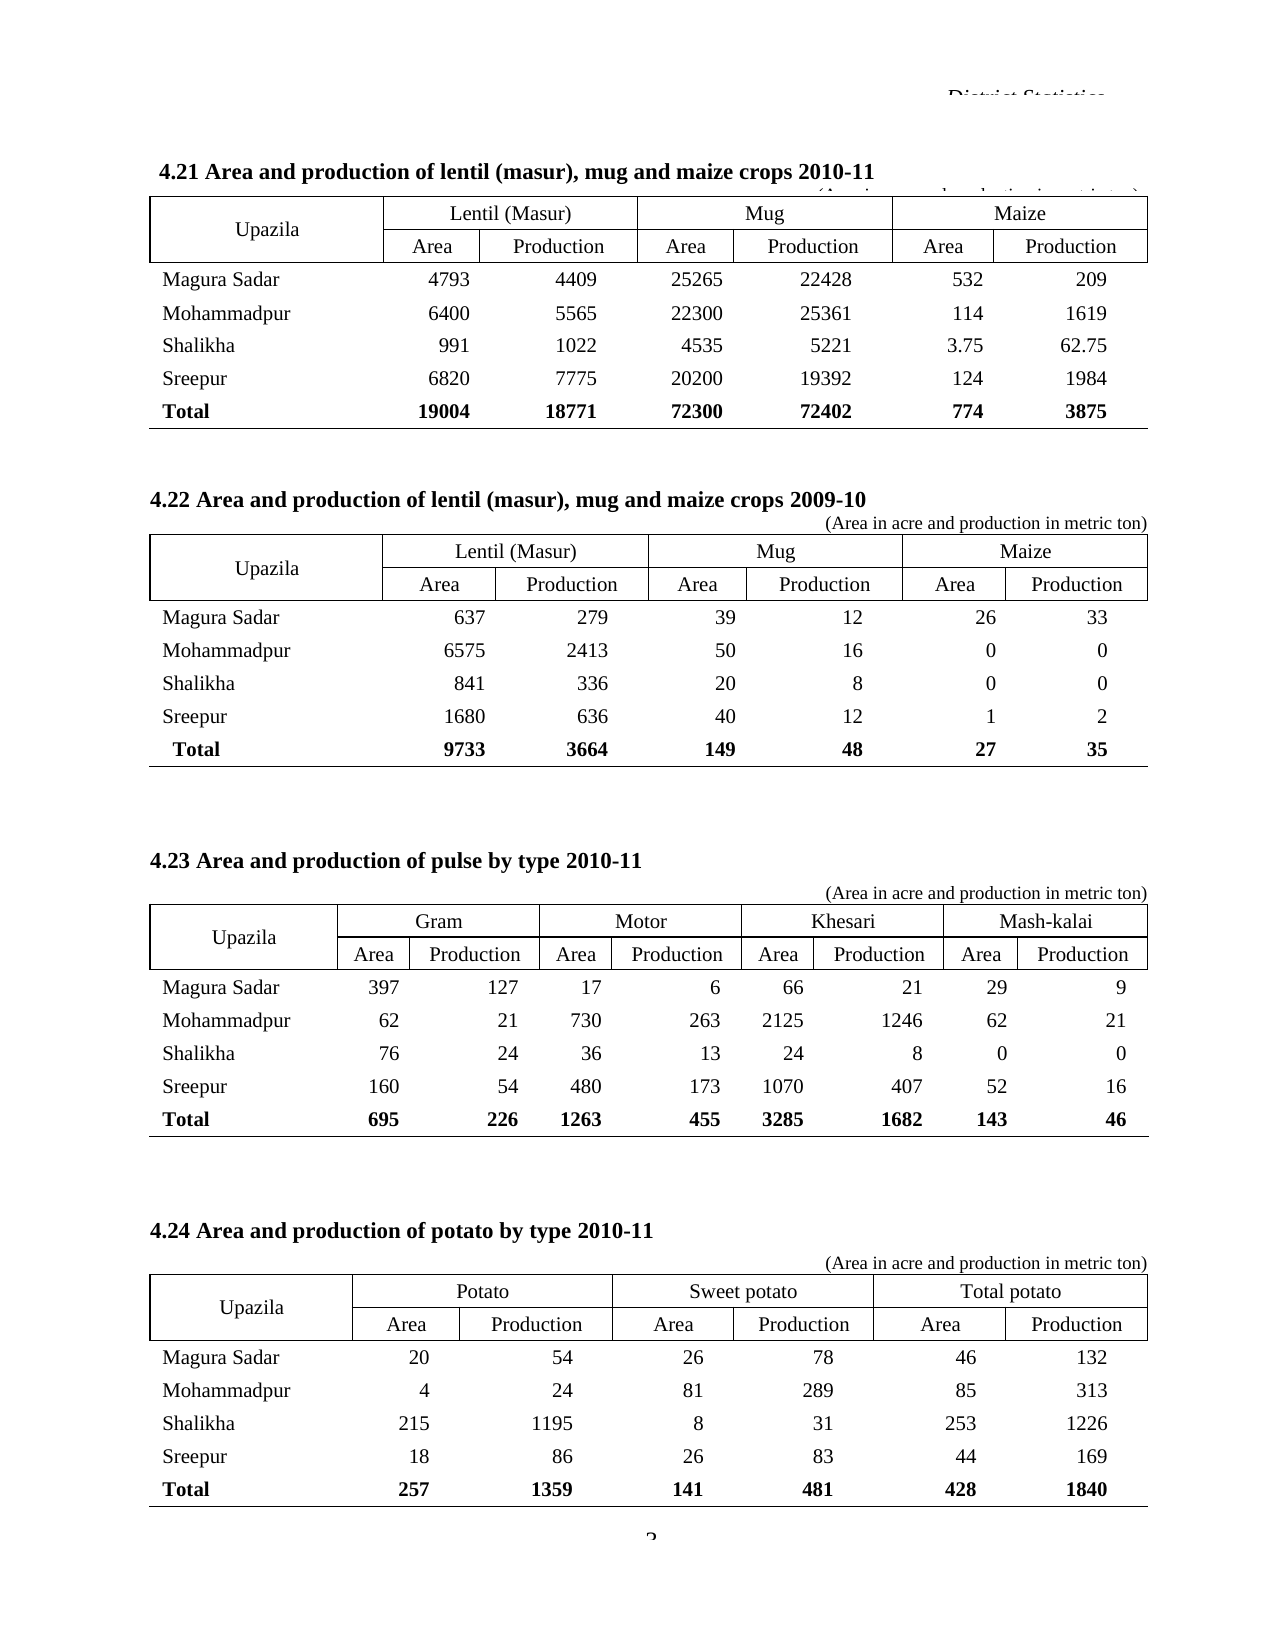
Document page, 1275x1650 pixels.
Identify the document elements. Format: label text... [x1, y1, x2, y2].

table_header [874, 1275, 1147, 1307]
table_header Upazila [151, 535, 382, 600]
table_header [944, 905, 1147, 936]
table_cell 62.75 [1022, 329, 1148, 362]
table_header 4409 [507, 268, 633, 296]
table_cell 1022 [507, 329, 633, 362]
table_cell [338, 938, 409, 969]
list Area and production of potato by type 2010-11 [150, 1217, 658, 1243]
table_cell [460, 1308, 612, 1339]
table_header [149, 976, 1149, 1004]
table_cell Area [638, 230, 733, 262]
table_header Maize [903, 535, 1147, 567]
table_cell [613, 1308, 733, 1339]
table_header 12 [788, 606, 918, 634]
table_cell 22300 [634, 296, 761, 329]
table_cell 0 [919, 634, 1041, 667]
table_header Magura Sadar [149, 606, 367, 634]
list Area and production of lentil (masur), mug and maize crops 2009-10 [150, 486, 1171, 512]
table_header 209 [1022, 268, 1148, 296]
table_cell 3.75 [899, 329, 1022, 362]
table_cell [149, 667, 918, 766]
table_cell Production [747, 568, 902, 600]
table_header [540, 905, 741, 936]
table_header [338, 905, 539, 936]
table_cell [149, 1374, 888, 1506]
table_header Magura Sadar [149, 268, 354, 296]
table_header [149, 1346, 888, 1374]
table_header Mug [638, 197, 892, 229]
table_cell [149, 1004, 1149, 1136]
table_cell 1619 [1022, 296, 1148, 329]
table_cell Total [149, 395, 354, 428]
table_cell 20200 [634, 362, 761, 395]
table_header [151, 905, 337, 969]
table_cell 2413 [525, 634, 656, 667]
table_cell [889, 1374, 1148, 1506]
table_cell 19004 [354, 395, 507, 428]
table_header Lentil (Masur) [383, 535, 648, 567]
table_cell Area [383, 568, 495, 600]
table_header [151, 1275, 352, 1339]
table_cell Area [384, 230, 479, 262]
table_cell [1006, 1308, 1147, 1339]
table_cell 0 [1041, 634, 1148, 667]
table_cell 16 [788, 634, 918, 667]
table_header Lentil (Masur) [384, 197, 637, 229]
table_cell Mohammadpur [149, 634, 367, 667]
table_header 26 [919, 606, 1041, 634]
table_cell 1984 [1022, 362, 1148, 395]
table_cell 25361 [761, 296, 899, 329]
table_cell Production [994, 230, 1147, 262]
table_cell 18771 [507, 395, 633, 428]
table_header 39 [656, 606, 788, 634]
table_header 637 [367, 606, 525, 634]
table_cell 4535 [634, 329, 761, 362]
table_cell 7775 [507, 362, 633, 395]
table_header Mug [649, 535, 902, 567]
text (Area in acre and production in metric ton) [825, 512, 1171, 534]
table_cell 72300 [634, 395, 761, 428]
table_cell 774 [899, 395, 1022, 428]
table_header 279 [525, 606, 656, 634]
table_cell 6575 [367, 634, 525, 667]
text (Area in acre and production in metric ton) [825, 882, 1171, 903]
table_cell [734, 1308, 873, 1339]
list Area and production of pulse by type 2010-11 [150, 847, 646, 873]
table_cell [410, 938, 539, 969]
table_cell 124 [899, 362, 1022, 395]
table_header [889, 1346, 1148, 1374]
table_header 25265 [634, 268, 761, 296]
table_cell Production [496, 568, 648, 600]
table_cell 5565 [507, 296, 633, 329]
table_cell 3875 [1022, 395, 1148, 428]
table_header 532 [899, 268, 1022, 296]
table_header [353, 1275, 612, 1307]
table_cell 72402 [761, 395, 899, 428]
table_cell Area [903, 568, 1005, 600]
table_cell 6400 [354, 296, 507, 329]
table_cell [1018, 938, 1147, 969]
table_cell Production [734, 230, 892, 262]
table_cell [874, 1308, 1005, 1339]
table_cell 50 [656, 634, 788, 667]
text (Area in acre and production in metric ton) [825, 1252, 1171, 1274]
table_cell 19392 [761, 362, 899, 395]
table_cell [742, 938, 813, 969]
table_cell Shalikha [149, 667, 367, 700]
table_header 22428 [761, 268, 899, 296]
table_cell Area [649, 568, 746, 600]
table_header 4793 [354, 268, 507, 296]
table_header Maize [893, 197, 1147, 229]
table_cell Area [893, 230, 993, 262]
table_cell Mohammadpur [149, 296, 354, 329]
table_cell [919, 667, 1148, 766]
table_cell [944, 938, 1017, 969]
table_cell Shalikha [149, 329, 354, 362]
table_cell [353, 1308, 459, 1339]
table_cell Production [480, 230, 637, 262]
table_cell 5221 [761, 329, 899, 362]
table_header 33 [1041, 606, 1148, 634]
table_cell Production [1006, 568, 1147, 600]
table_cell 6820 [354, 362, 507, 395]
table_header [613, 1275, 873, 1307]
table_header Upazila [151, 197, 383, 262]
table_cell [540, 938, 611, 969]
table_cell Sreepur [149, 362, 354, 395]
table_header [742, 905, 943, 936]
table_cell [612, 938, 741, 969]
table_cell 114 [899, 296, 1022, 329]
table_cell 841 [367, 667, 525, 700]
table_cell 991 [354, 329, 507, 362]
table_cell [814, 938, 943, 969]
